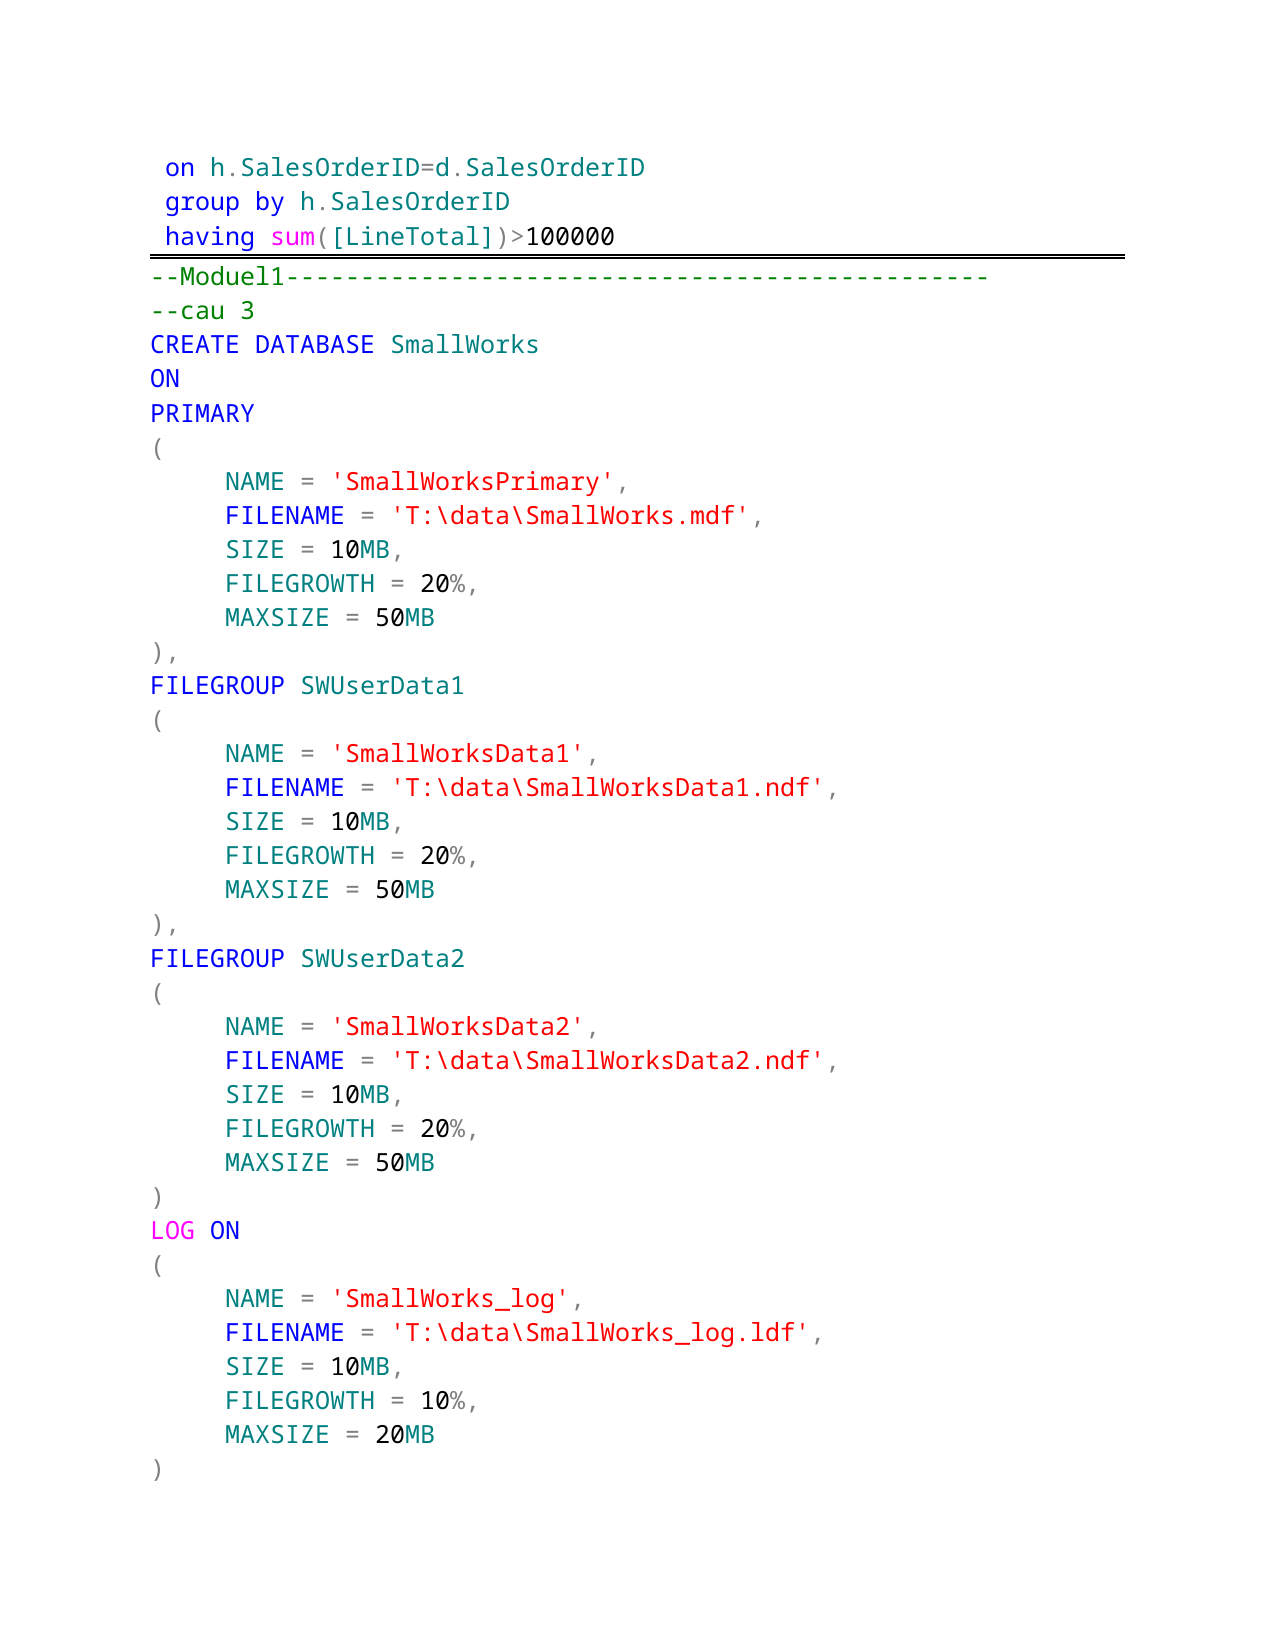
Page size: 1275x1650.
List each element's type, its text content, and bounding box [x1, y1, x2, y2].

text SIZE = 10MB, [150, 1076, 1125, 1111]
text NAME = 'SmallWorksData2', [150, 1008, 1125, 1042]
text --cau 3 [150, 293, 1125, 327]
text having sum([LineTotal])>100000 [150, 218, 1125, 254]
text LOG ON [150, 1213, 1125, 1247]
text MAXSIZE = 50MB [150, 872, 1125, 906]
text FILEGROWTH = 20%, [150, 1111, 1125, 1144]
text MAXSIZE = 50MB [150, 599, 1125, 634]
text NAME = 'SmallWorks_log', [150, 1281, 1125, 1315]
text ) [150, 1179, 1125, 1213]
text NAME = 'SmallWorksData1', [150, 736, 1125, 770]
text ) [150, 1451, 1125, 1485]
text PRIMARY [150, 395, 1125, 429]
text FILEGROWTH = 20%, [150, 566, 1125, 599]
text SIZE = 10MB, [150, 1349, 1125, 1383]
text FILENAME = 'T:\data\SmallWorksData1.ndf', [150, 770, 1125, 804]
text ), [150, 906, 1125, 940]
text MAXSIZE = 20MB [150, 1417, 1125, 1451]
text --Moduel1----------------------------------------------- [150, 259, 1125, 293]
text FILEGROUP SWUserData2 [150, 940, 1125, 974]
text SIZE = 10MB, [150, 531, 1125, 566]
text ( [150, 702, 1125, 736]
text FILENAME = 'T:\data\SmallWorks_log.ldf', [150, 1315, 1125, 1349]
text FILENAME = 'T:\data\SmallWorksData2.ndf', [150, 1042, 1125, 1076]
text FILENAME = 'T:\data\SmallWorks.mdf', [150, 497, 1125, 531]
text on h.SalesOrderID=d.SalesOrderID [150, 150, 1125, 184]
text ( [150, 1247, 1125, 1281]
text group by h.SalesOrderID [150, 184, 1125, 218]
text SIZE = 10MB, [150, 804, 1125, 838]
text ( [150, 429, 1125, 463]
text ), [150, 634, 1125, 668]
text FILEGROUP SWUserData1 [150, 668, 1125, 702]
text ( [150, 974, 1125, 1008]
text NAME = 'SmallWorksPrimary', [150, 463, 1125, 497]
text ON [150, 361, 1125, 395]
text FILEGROWTH = 20%, [150, 838, 1125, 872]
text CREATE DATABASE SmallWorks [150, 327, 1125, 361]
text FILEGROWTH = 10%, [150, 1383, 1125, 1417]
text MAXSIZE = 50MB [150, 1144, 1125, 1179]
